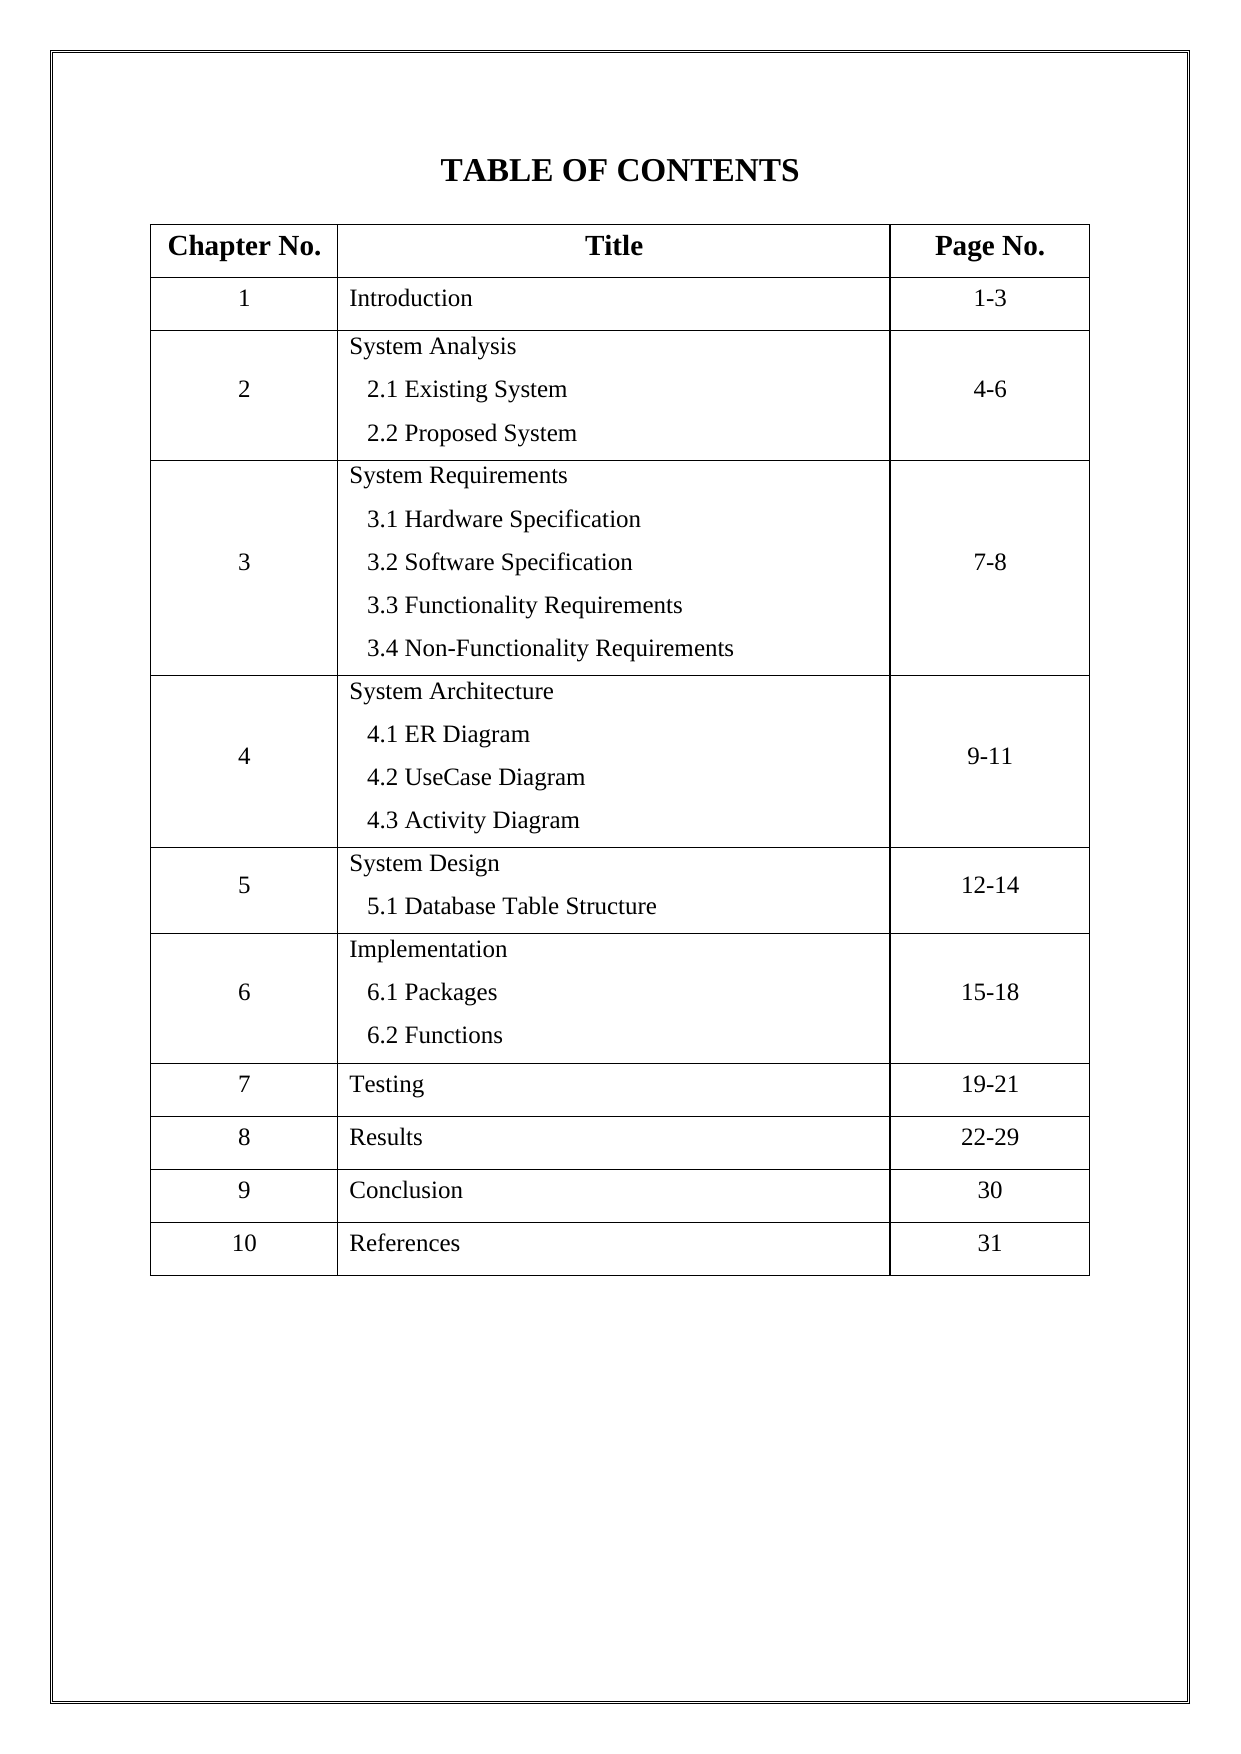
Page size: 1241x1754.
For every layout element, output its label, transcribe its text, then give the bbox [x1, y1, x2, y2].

table_cell 10 [151, 1223, 337, 1275]
table_cell 7-8 [891, 461, 1089, 675]
table_cell 9-11 [891, 676, 1089, 847]
table_cell 5 [151, 848, 337, 933]
table_cell 6 [151, 934, 337, 1062]
table_cell 8 [151, 1117, 337, 1169]
table_cell 4-6 [891, 331, 1089, 459]
table_cell 9 [151, 1170, 337, 1222]
table_header Title [338, 225, 889, 277]
table_cell System Requirements Hardware Specification Software Specification Functionality Requirements Non-Functionality Requirements [338, 461, 889, 675]
table_header Chapter No. [151, 225, 337, 277]
table_cell Implementation Packages Functions [338, 934, 889, 1062]
table_cell Conclusion [338, 1170, 889, 1222]
table_cell 2 [151, 331, 337, 459]
table_cell System Analysis Existing System Proposed System [338, 331, 889, 459]
table_cell 31 [891, 1223, 1089, 1275]
table_cell Testing [338, 1064, 889, 1116]
table_header Page No. [891, 225, 1089, 277]
table_cell 7 [151, 1064, 337, 1116]
text TABLE OF CONTENTS [150, 150, 1090, 188]
table_cell 19-21 [891, 1064, 1089, 1116]
table_cell 15-18 [891, 934, 1089, 1062]
table_cell Results [338, 1117, 889, 1169]
table_cell System Design Database Table Structure [338, 848, 889, 933]
table_cell 1 [151, 278, 337, 330]
table_cell 30 [891, 1170, 1089, 1222]
table_cell 1-3 [891, 278, 1089, 330]
table_cell References [338, 1223, 889, 1275]
table_cell 12-14 [891, 848, 1089, 933]
table_cell 3 [151, 461, 337, 675]
table_cell Introduction [338, 278, 889, 330]
table_cell 4 [151, 676, 337, 847]
table_cell 22-29 [891, 1117, 1089, 1169]
table_cell System Architecture ER Diagram UseCase Diagram Activity Diagram [338, 676, 889, 847]
